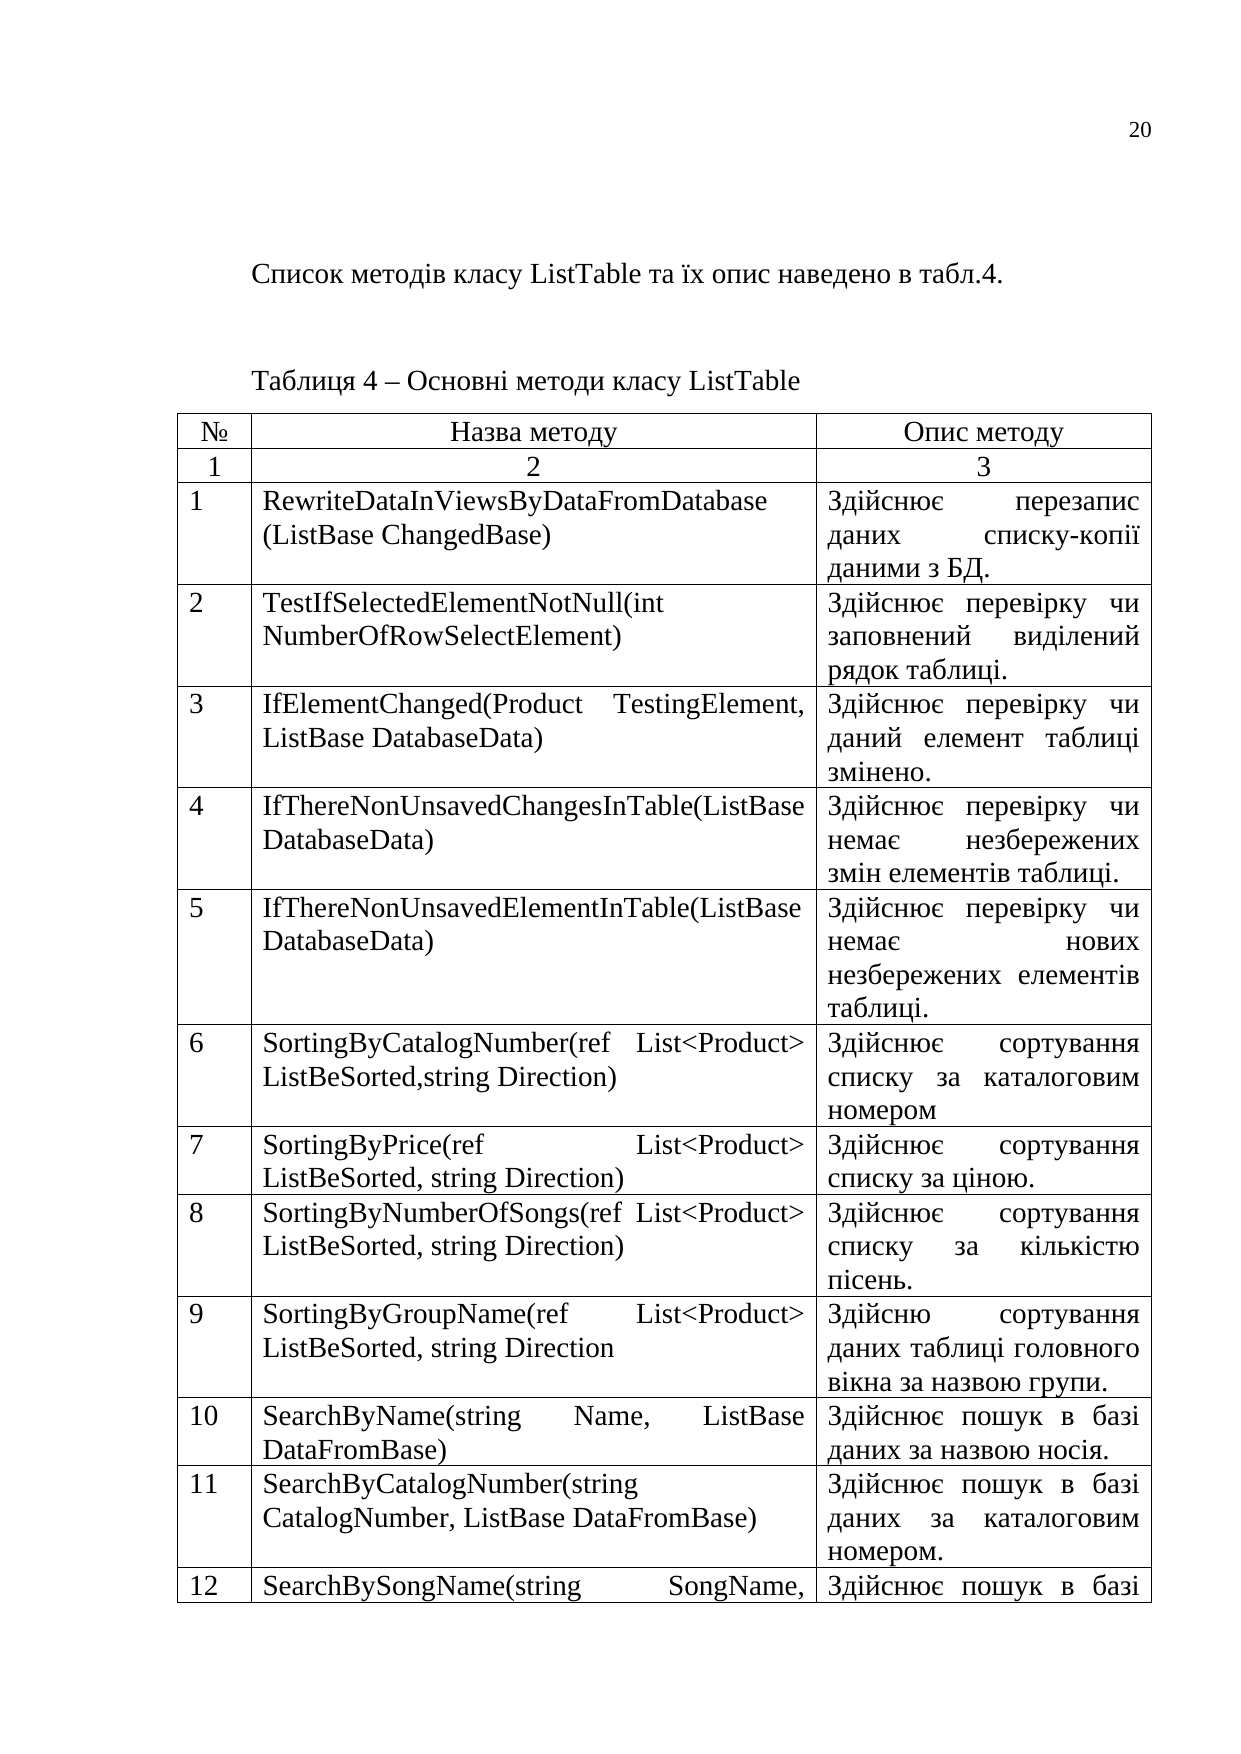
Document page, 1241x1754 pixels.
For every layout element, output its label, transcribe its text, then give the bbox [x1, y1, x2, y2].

table_cell 10 [178, 1398, 251, 1465]
table_cell 8 [178, 1195, 251, 1296]
table_cell IfThereNonUnsavedChangesInTable(ListBase DatabaseData) [252, 788, 816, 889]
table_cell SortingByPrice(ref List<Product> ListBeSorted, string Direction) [252, 1127, 816, 1194]
table_cell Здійснює сортування списку за ціною. [817, 1127, 1151, 1194]
table_header Назва методу [252, 414, 816, 448]
text Таблиця 4 – Основні методи класу ListTable [177, 363, 1152, 396]
table_cell SortingByNumberOfSongs(ref List<Product> ListBeSorted, string Direction) [252, 1195, 816, 1296]
text Список методів класу ListTable та їх опис наведено в табл.4. [177, 257, 1152, 290]
table_cell 2 [252, 449, 816, 482]
table_cell 9 [178, 1297, 251, 1397]
table_cell IfElementChanged(Product TestingElement, ListBase DatabaseData) [252, 687, 816, 787]
table_header № [178, 414, 251, 448]
table_cell SearchByName(string Name, ListBase DataFromBase) [252, 1398, 816, 1465]
table_cell Здійснює перевірку чи заповнений виділений рядок таблиці. [817, 585, 1151, 686]
table_cell 3 [817, 449, 1151, 482]
table_cell 5 [178, 890, 251, 1024]
table_cell RewriteDataInViewsByDataFromDatabase (ListBase ChangedBase) [252, 483, 816, 584]
table_cell SearchByCatalogNumber(string CatalogNumber, ListBase DataFromBase) [252, 1466, 816, 1567]
table_cell TestIfSelectedElementNotNull(int NumberOfRowSelectElement) [252, 585, 816, 686]
table_header Опис методу [817, 414, 1151, 448]
table_cell 1 [178, 449, 251, 482]
table_cell Здійснює пошук в базі даних за каталоговим номером. [817, 1466, 1151, 1567]
table_cell SortingByCatalogNumber(ref List<Product> ListBeSorted,string Direction) [252, 1025, 816, 1126]
table_cell Здійснює перевірку чи немає нових незбережених елементів таблиці. [817, 890, 1151, 1024]
table_cell 2 [178, 585, 251, 686]
table_cell 11 [178, 1466, 251, 1567]
table_cell Здійснює сортування списку за кількістю пісень. [817, 1195, 1151, 1296]
table_cell 1 [178, 483, 251, 584]
table_cell 3 [178, 687, 251, 787]
table_cell Здійсню сортування даних таблиці головного вікна за назвою групи. [817, 1297, 1151, 1397]
table_cell IfThereNonUnsavedElementInTable(ListBase DatabaseData) [252, 890, 816, 1024]
table_cell 6 [178, 1025, 251, 1126]
table_cell 7 [178, 1127, 251, 1194]
table_cell Здійснює сортування списку за каталоговим номером [817, 1025, 1151, 1126]
table_cell Здійснює перевірку чи немає незбережених змін елементів таблиці. [817, 788, 1151, 889]
table_cell Здійснює перевірку чи даний елемент таблиці змінено. [817, 687, 1151, 787]
table_cell Здійснює пошук в базі даних за назвою носія. [817, 1398, 1151, 1465]
table_cell 12 [178, 1568, 251, 1602]
table_cell SortingByGroupName(ref List<Product> ListBeSorted, string Direction [252, 1297, 816, 1397]
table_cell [252, 1568, 816, 1602]
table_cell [817, 1568, 1151, 1602]
table_cell 4 [178, 788, 251, 889]
table_cell Здійснює перезапис даних списку-копії даними з БД. [817, 483, 1151, 584]
